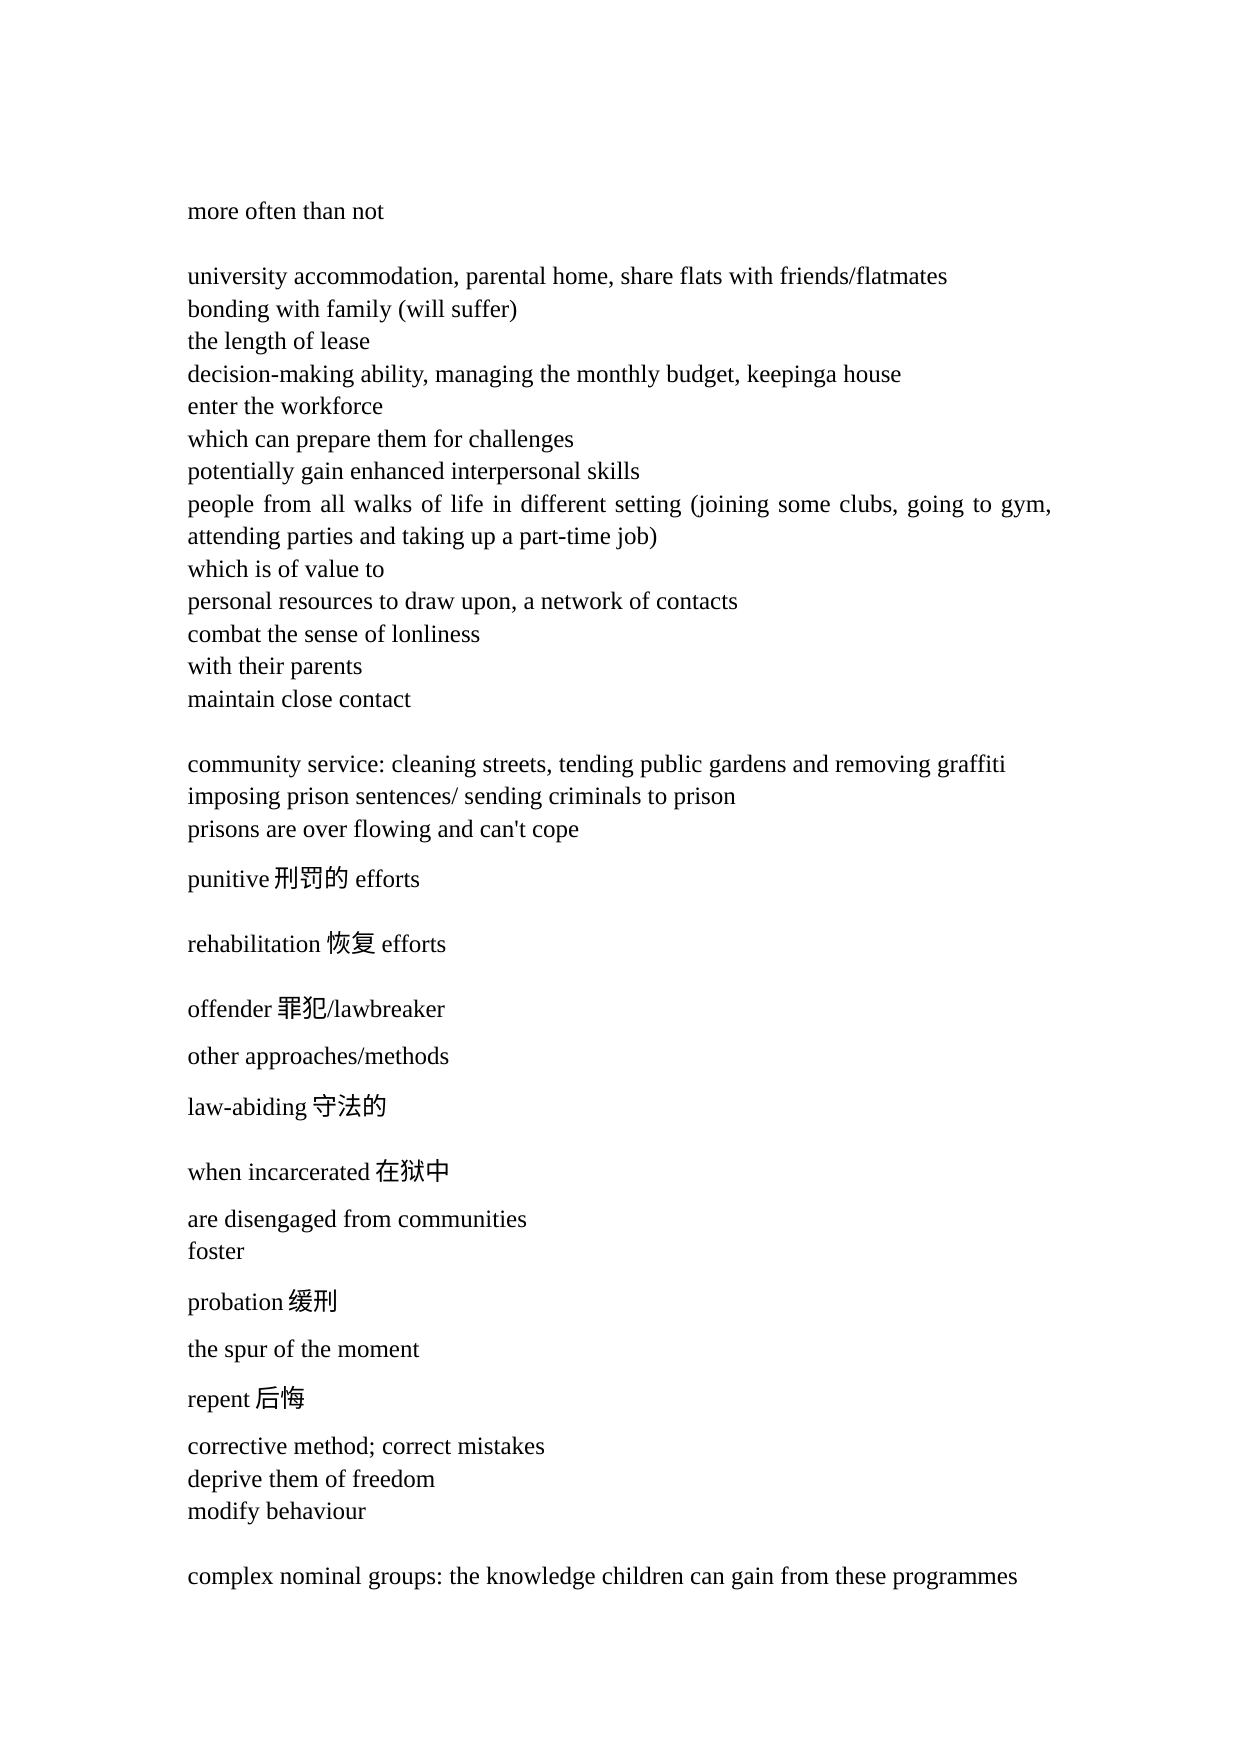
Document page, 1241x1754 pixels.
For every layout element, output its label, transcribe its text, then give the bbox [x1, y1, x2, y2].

text combat the sense of lonliness [187, 617, 1053, 649]
text foster [187, 1234, 1053, 1267]
text which is of value to [187, 552, 1053, 584]
text community service: cleaning streets, tending public gardens and removing graffiti [187, 747, 1053, 779]
text imposing prison sentences/ sending criminals to prison [187, 779, 1053, 812]
text when incarcerated在狱中 [187, 1137, 1053, 1202]
text corrective method; correct mistakes [187, 1429, 1053, 1462]
text bonding with family (will suffer) [187, 292, 1053, 324]
text decision-making ability, managing the monthly budget, keepinga house [187, 357, 1053, 389]
text deprive them of freedom [187, 1462, 1053, 1494]
text the length of lease [187, 324, 1053, 357]
text prisons are over flowing and can't cope [187, 812, 1053, 844]
text people from all walks of life in different setting (joining some clubs, going to gym, attending parties and taking up a part-time job) [187, 487, 1053, 552]
text are disengaged from communities [187, 1202, 1053, 1234]
text the spur of the moment [187, 1332, 1053, 1364]
text punitive刑罚的 efforts [187, 844, 1053, 909]
text personal resources to draw upon, a network of contacts [187, 584, 1053, 617]
text university accommodation, parental home, share flats with friends/flatmates [187, 259, 1053, 292]
text maintain close contact [187, 682, 1053, 714]
text law-abiding守法的 [187, 1072, 1053, 1137]
text repent后悔 [187, 1364, 1053, 1429]
text enter the workforce [187, 389, 1053, 422]
text modify behaviour [187, 1494, 1053, 1527]
text more often than not [187, 194, 1053, 227]
text complex nominal groups: the knowledge children can gain from these programmes [187, 1559, 1053, 1592]
text other approaches/methods [187, 1039, 1053, 1072]
text rehabilitation恢复 efforts [187, 909, 1053, 974]
text probation缓刑 [187, 1267, 1053, 1332]
text offender罪犯/lawbreaker [187, 974, 1053, 1039]
text potentially gain enhanced interpersonal skills [187, 454, 1053, 487]
text with their parents [187, 649, 1053, 682]
text which can prepare them for challenges [187, 422, 1053, 454]
